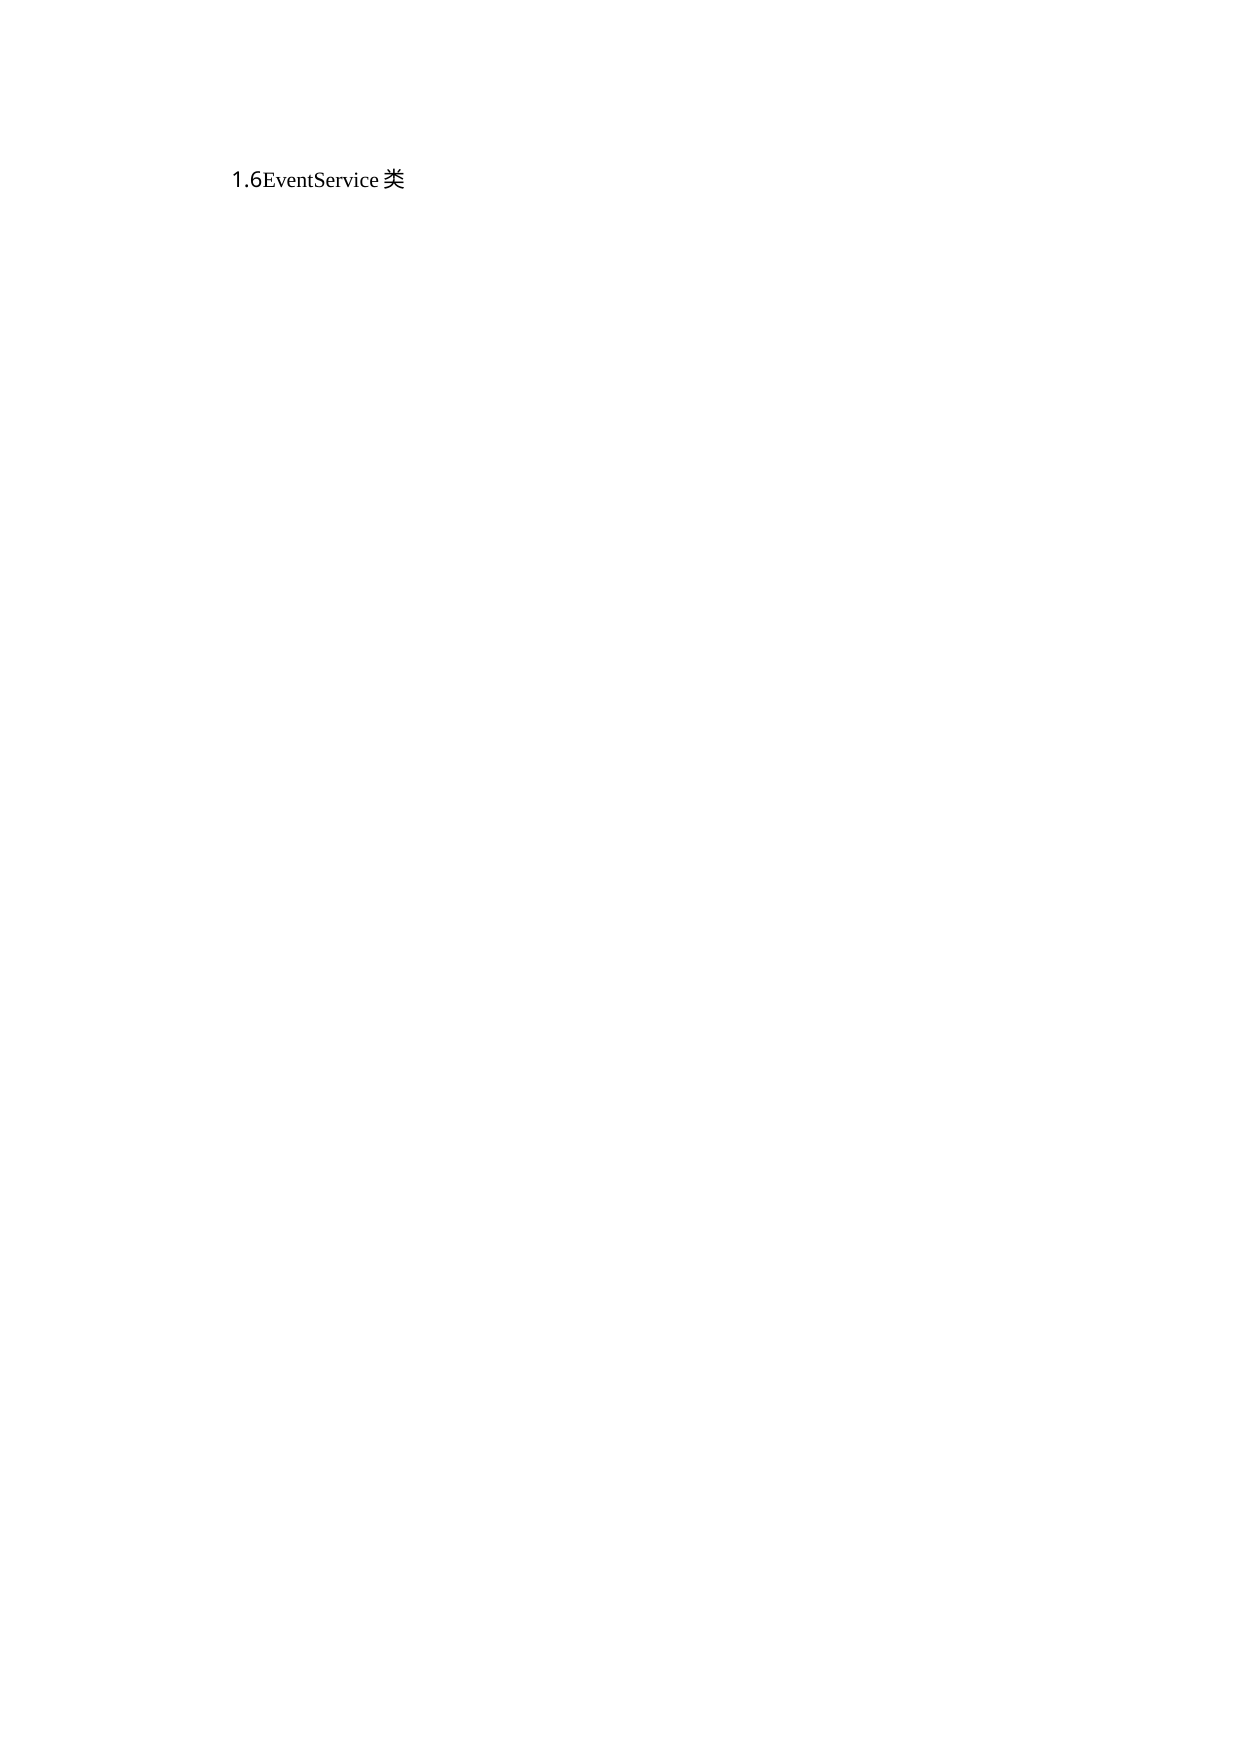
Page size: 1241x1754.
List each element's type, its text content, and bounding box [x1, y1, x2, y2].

text 1.6EventService类 [187, 162, 1053, 194]
